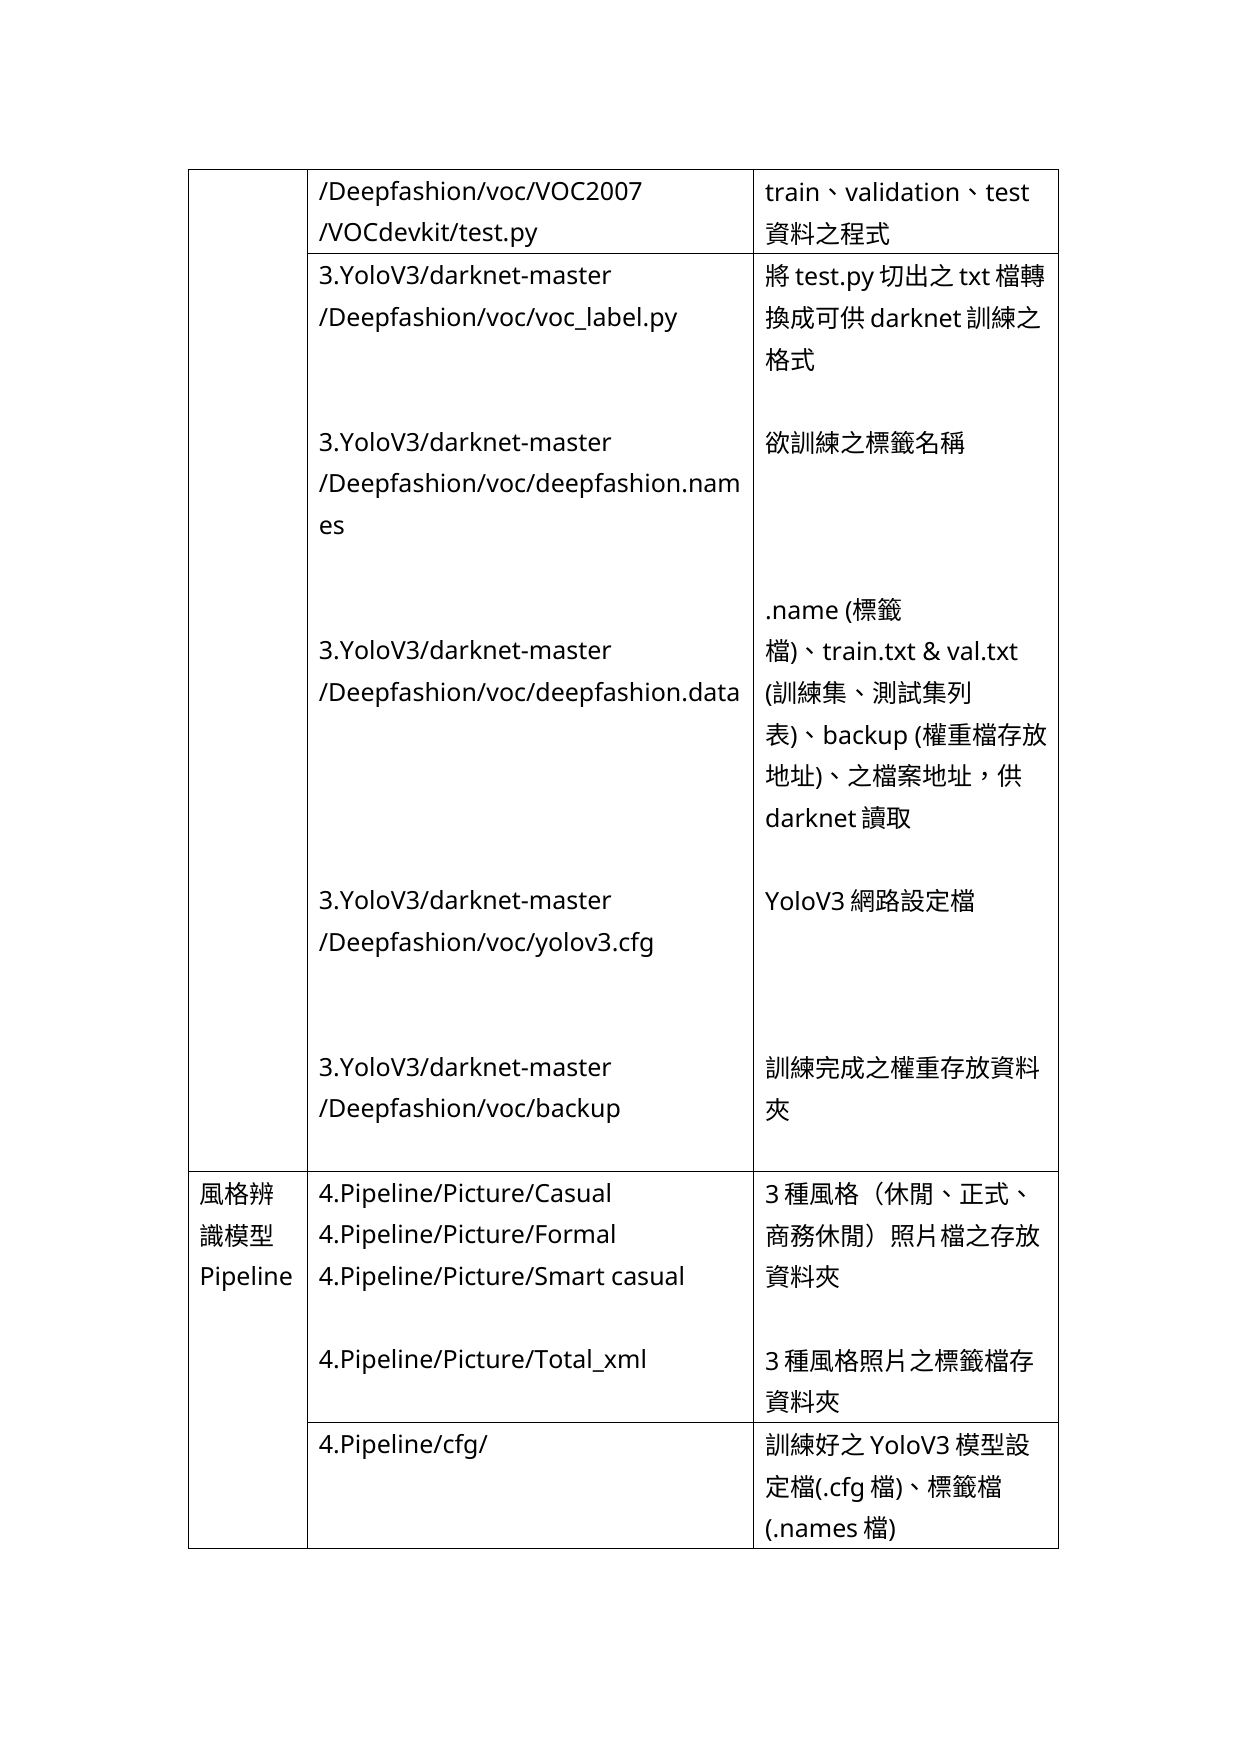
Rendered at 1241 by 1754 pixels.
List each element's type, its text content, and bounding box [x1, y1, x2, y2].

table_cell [308, 1423, 753, 1548]
table_cell 4.Pipeline/Picture/Casual 4.Pipeline/Picture/Formal 4.Pipeline/Picture/Smart casual 4.Pipeline/Picture/Total_xml [308, 1172, 753, 1422]
table_cell 將test.py切出之txt檔轉換成可供darknet訓練之格式 欲訓練之標籤名稱 .name (標籤檔)、train.txt & val.txt (訓練集、測試集列表)、backup (權重檔存放地址)、之檔案地址，供darknet讀取 YoloV3網路設定檔 訓練完成之權重存放資料夾 [754, 254, 1058, 1171]
table_cell 3.YoloV3/darknet-master /Deepfashion/voc/voc_label.py 3.YoloV3/darknet-master /Deepfashion/voc/deepfashion.names 3.YoloV3/darknet-master /Deepfashion/voc/deepfashion.data 3.YoloV3/darknet-master /Deepfashion/voc/yolov3.cfg 3.YoloV3/darknet-master /Deepfashion/voc/backup [308, 254, 753, 1171]
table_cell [754, 1423, 1058, 1548]
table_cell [308, 170, 753, 253]
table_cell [754, 170, 1058, 253]
table_cell 風格辨識模型Pipeline [189, 1172, 307, 1548]
table_cell 3種風格（休閒、正式、商務休閒）照片檔之存放資料夾 3種風格照片之標籤檔存資料夾 [754, 1172, 1058, 1422]
